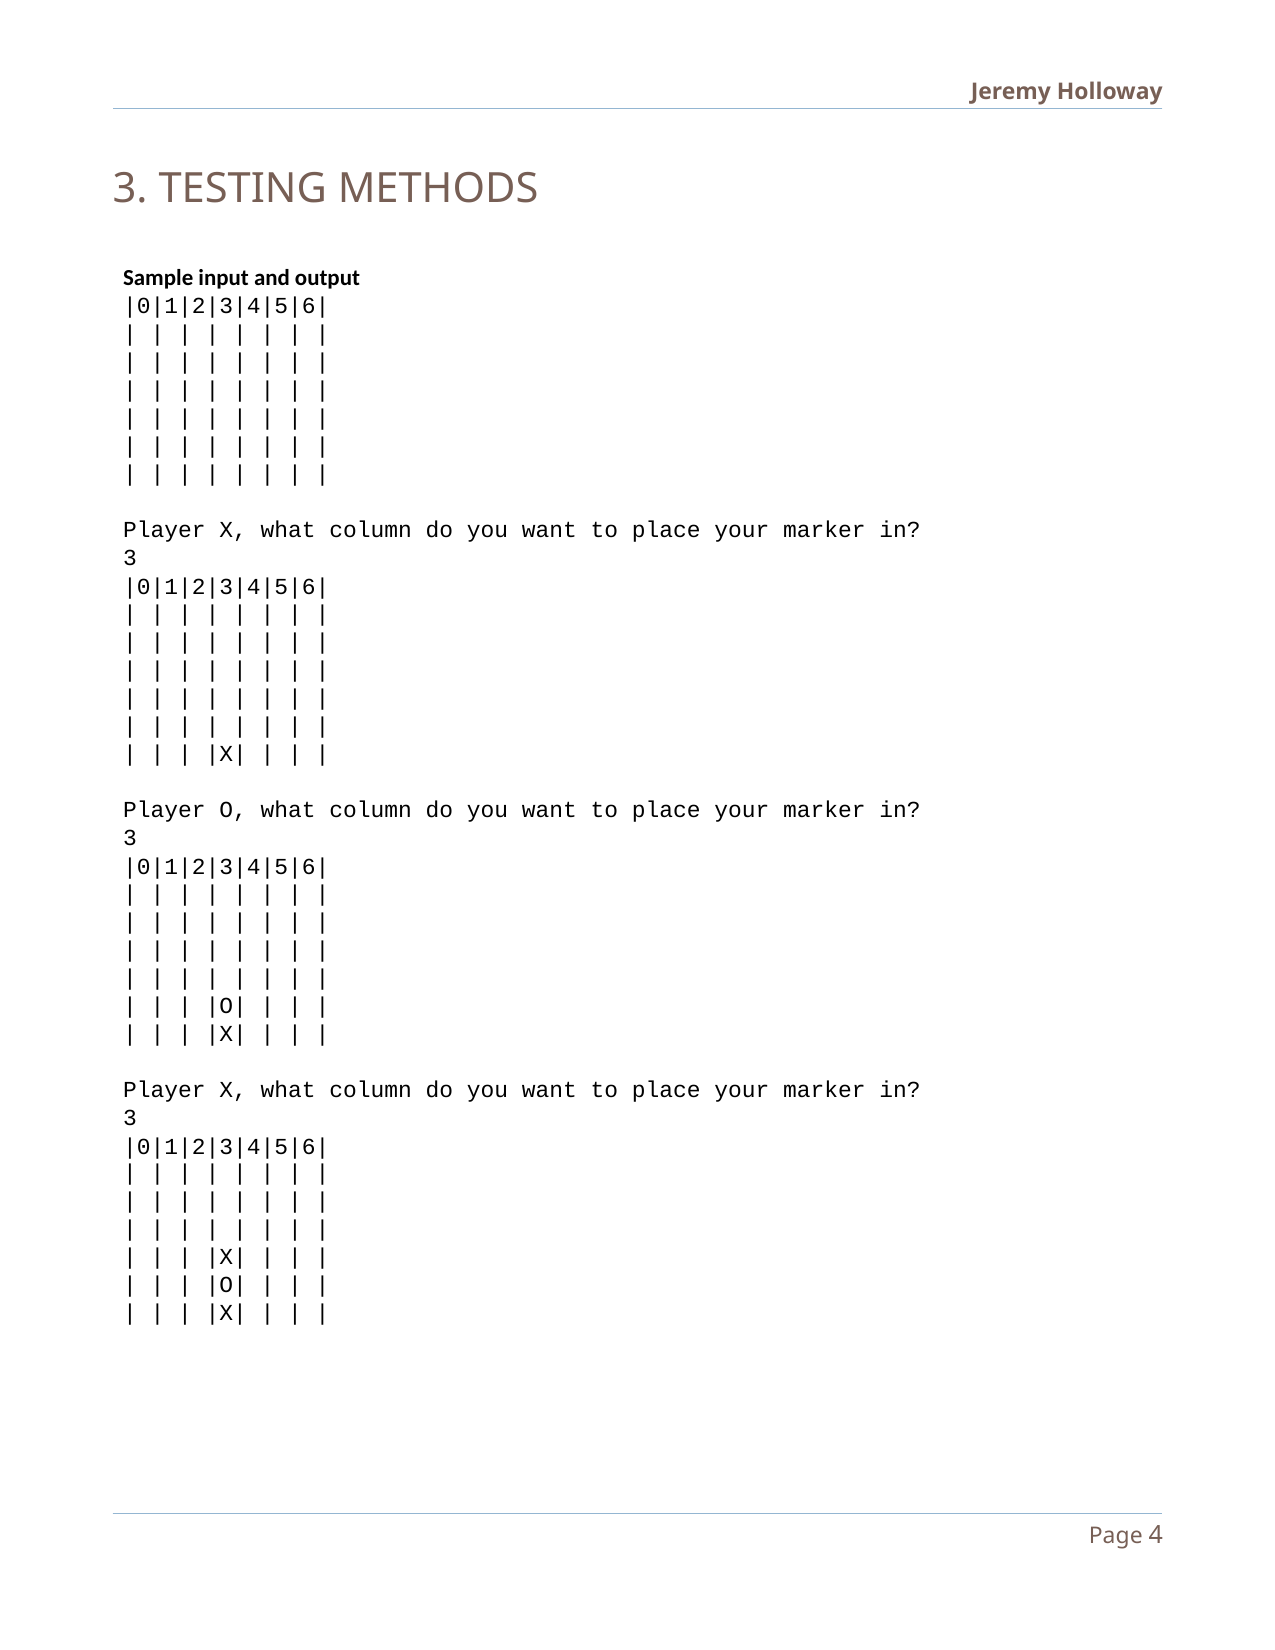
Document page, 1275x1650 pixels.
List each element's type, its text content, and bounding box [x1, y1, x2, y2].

text Player O, what column do you want to place your marker in? [123, 798, 975, 824]
text | | | | | | | | [123, 406, 1162, 432]
text | | | | | | | | [123, 602, 1162, 628]
text | | | |X| | | | [123, 1301, 1162, 1327]
text | | | |X| | | | [123, 1022, 1162, 1048]
text |0|1|2|3|4|5|6| [123, 854, 1162, 880]
text | | | |O| | | | [123, 994, 1162, 1020]
text 3 [123, 546, 975, 572]
text | | | | | | | | [123, 882, 1162, 908]
text | | | | | | | | [123, 1217, 1162, 1243]
text 3 [123, 1106, 975, 1132]
text | | | | | | | | [123, 686, 1162, 712]
text | | | |X| | | | [123, 1245, 1162, 1271]
text | | | | | | | | [123, 966, 1162, 992]
text | | | | | | | | [123, 658, 1162, 684]
text |0|1|2|3|4|5|6| [123, 574, 1162, 600]
text Player X, what column do you want to place your marker in? [123, 1078, 975, 1104]
text | | | | | | | | [123, 462, 1162, 488]
text | | | | | | | | [123, 630, 1162, 656]
text | | | | | | | | [123, 351, 1162, 376]
subtitle 3. Testing Methods [112, 158, 1162, 215]
text | | | | | | | | [123, 938, 1162, 964]
text | | | | | | | | [123, 1189, 1162, 1215]
text 3 [123, 826, 975, 852]
text | | | | | | | | [123, 714, 1162, 740]
text | | | | | | | | [123, 323, 1162, 348]
text | | | | | | | | [123, 434, 1162, 460]
text | | | |O| | | | [123, 1273, 1162, 1299]
text Player X, what column do you want to place your marker in? [123, 518, 975, 544]
text |0|1|2|3|4|5|6| [123, 1134, 1162, 1159]
text | | | |X| | | | [123, 742, 1162, 768]
text |0|1|2|3|4|5|6| [123, 294, 1162, 321]
text Sample input and output [123, 263, 1162, 292]
text | | | | | | | | [123, 910, 1162, 936]
text | | | | | | | | [123, 378, 1162, 404]
text | | | | | | | | [123, 1162, 1162, 1187]
